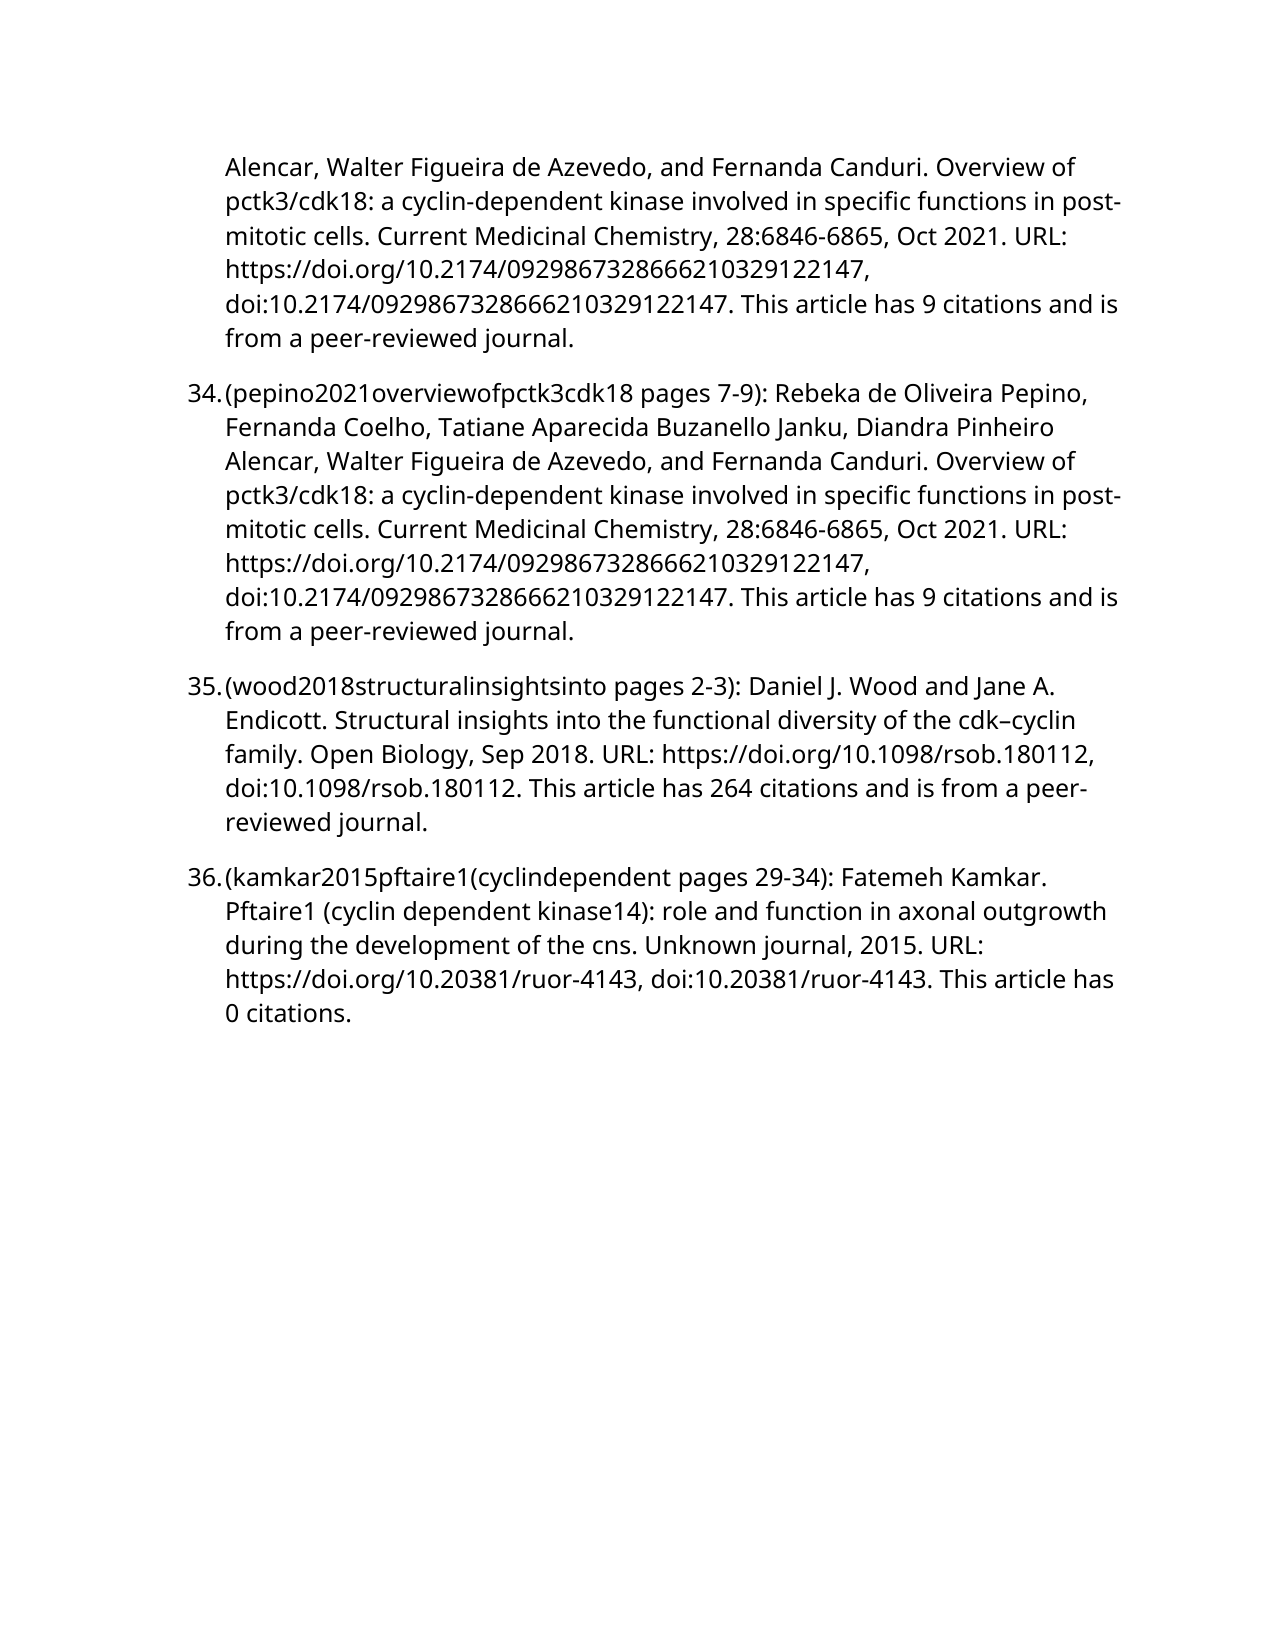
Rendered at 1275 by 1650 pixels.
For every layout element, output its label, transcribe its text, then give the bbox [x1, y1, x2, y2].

list (wood2018structuralinsightsinto pages 2-3): Daniel J. Wood and Jane A. Endicott. Structural insights into the functional diversity of the cdk–cyclin family. Open Biology, Sep 2018. URL: https://doi.org/10.1098/rsob.180112, doi:10.1098/rsob.180112. This article has 264 citations and is from a peer-reviewed journal. [187, 668, 1125, 839]
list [187, 150, 1125, 354]
list (pepino2021overviewofpctk3cdk18 pages 7-9): Rebeka de Oliveira Pepino, Fernanda Coelho, Tatiane Aparecida Buzanello Janku, Diandra Pinheiro Alencar, Walter Figueira de Azevedo, and Fernanda Canduri. Overview of pctk3/cdk18: a cyclin-dependent kinase involved in specific functions in post-mitotic cells. Current Medicinal Chemistry, 28:6846-6865, Oct 2021. URL: https://doi.org/10.2174/0929867328666210329122147, doi:10.2174/0929867328666210329122147. This article has 9 citations and is from a peer-reviewed journal. [187, 375, 1125, 648]
list (kamkar2015pftaire1(cyclindependent pages 29-34): Fatemeh Kamkar. Pftaire1 (cyclin dependent kinase14): role and function in axonal outgrowth during the development of the cns. Unknown journal, 2015. URL: https://doi.org/10.20381/ruor-4143, doi:10.20381/ruor-4143. This article has 0 citations. [187, 860, 1125, 1030]
